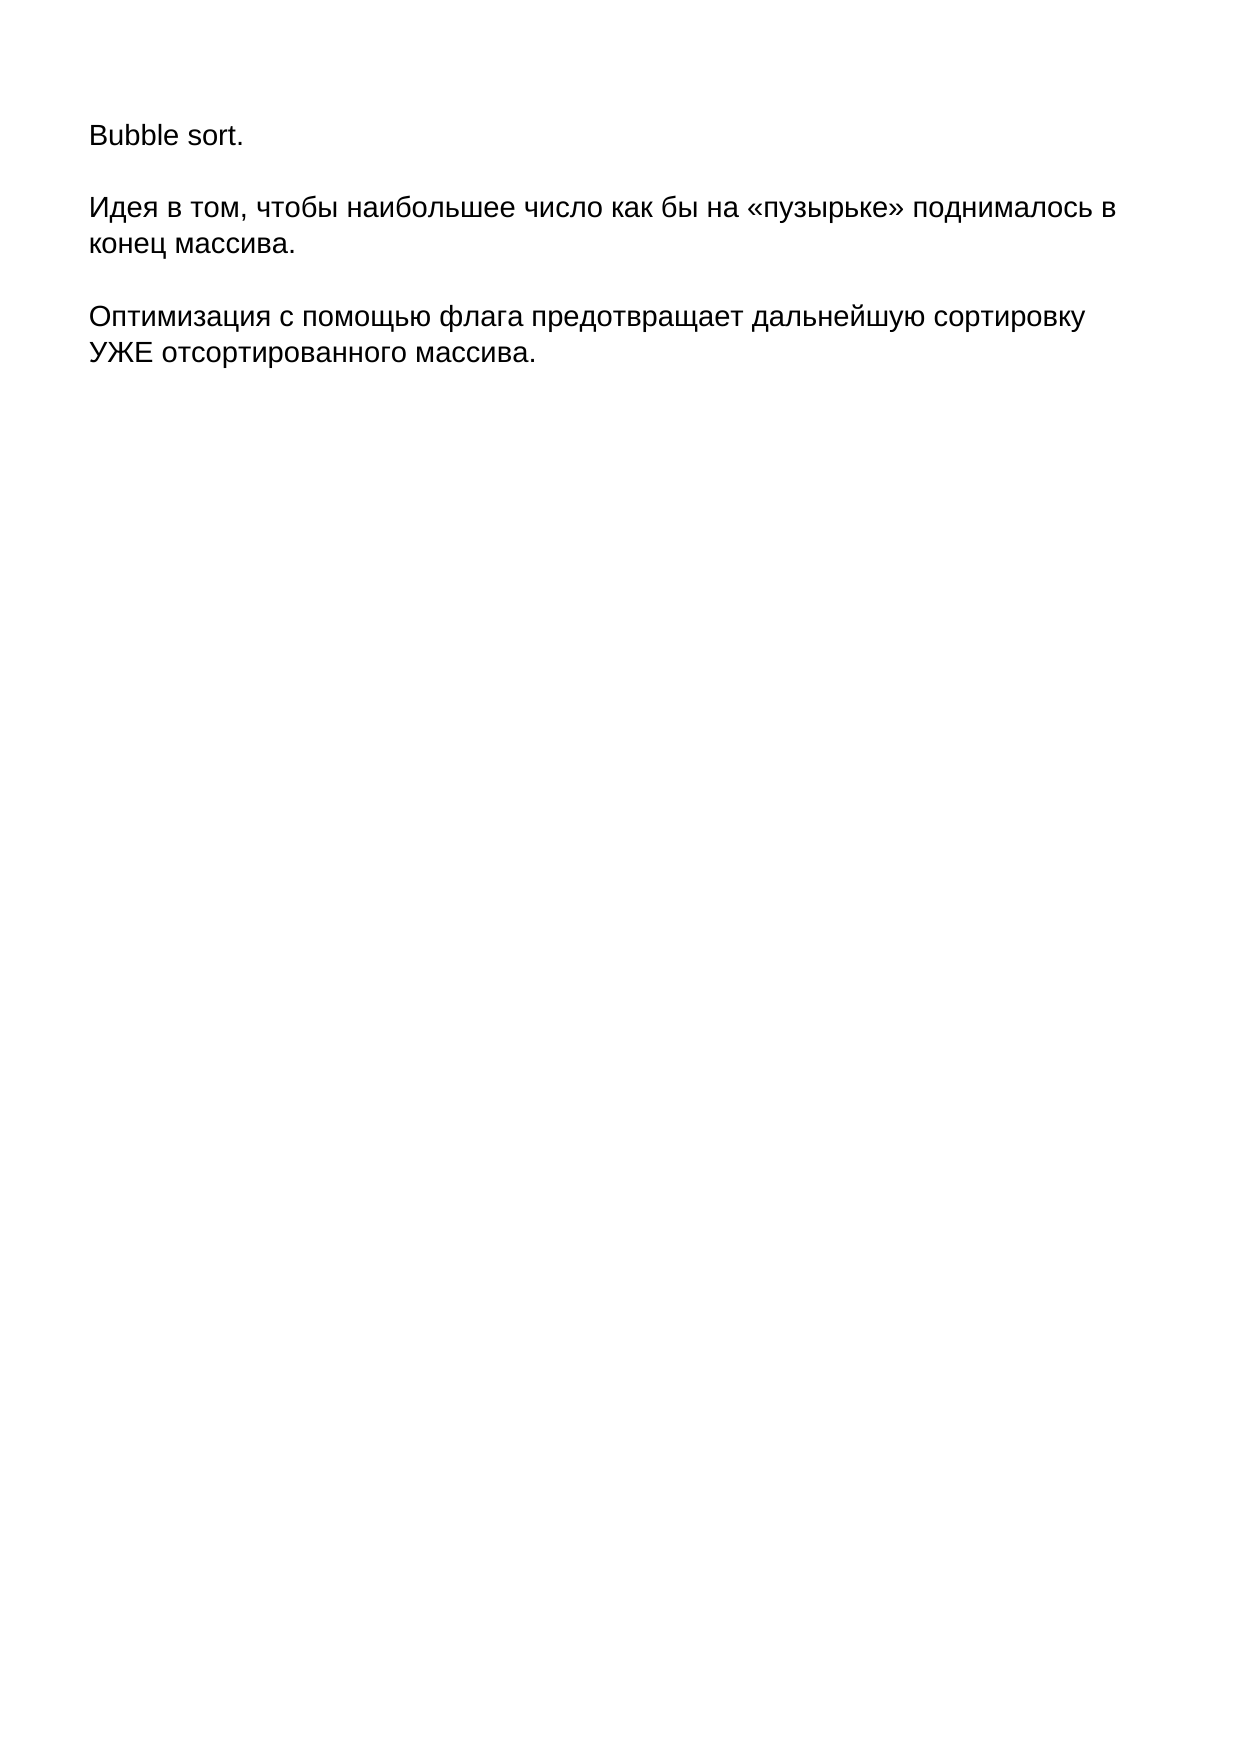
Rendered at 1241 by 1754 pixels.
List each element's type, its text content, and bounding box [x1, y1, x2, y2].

text Bubble sort. Идея в том, чтобы наибольшее число как бы на «пузырьке» поднималось в конец массива. Оптимизация с помощью флага предотвращает дальнейшую сортировку УЖЕ отсортированного массива. [88, 118, 1152, 441]
